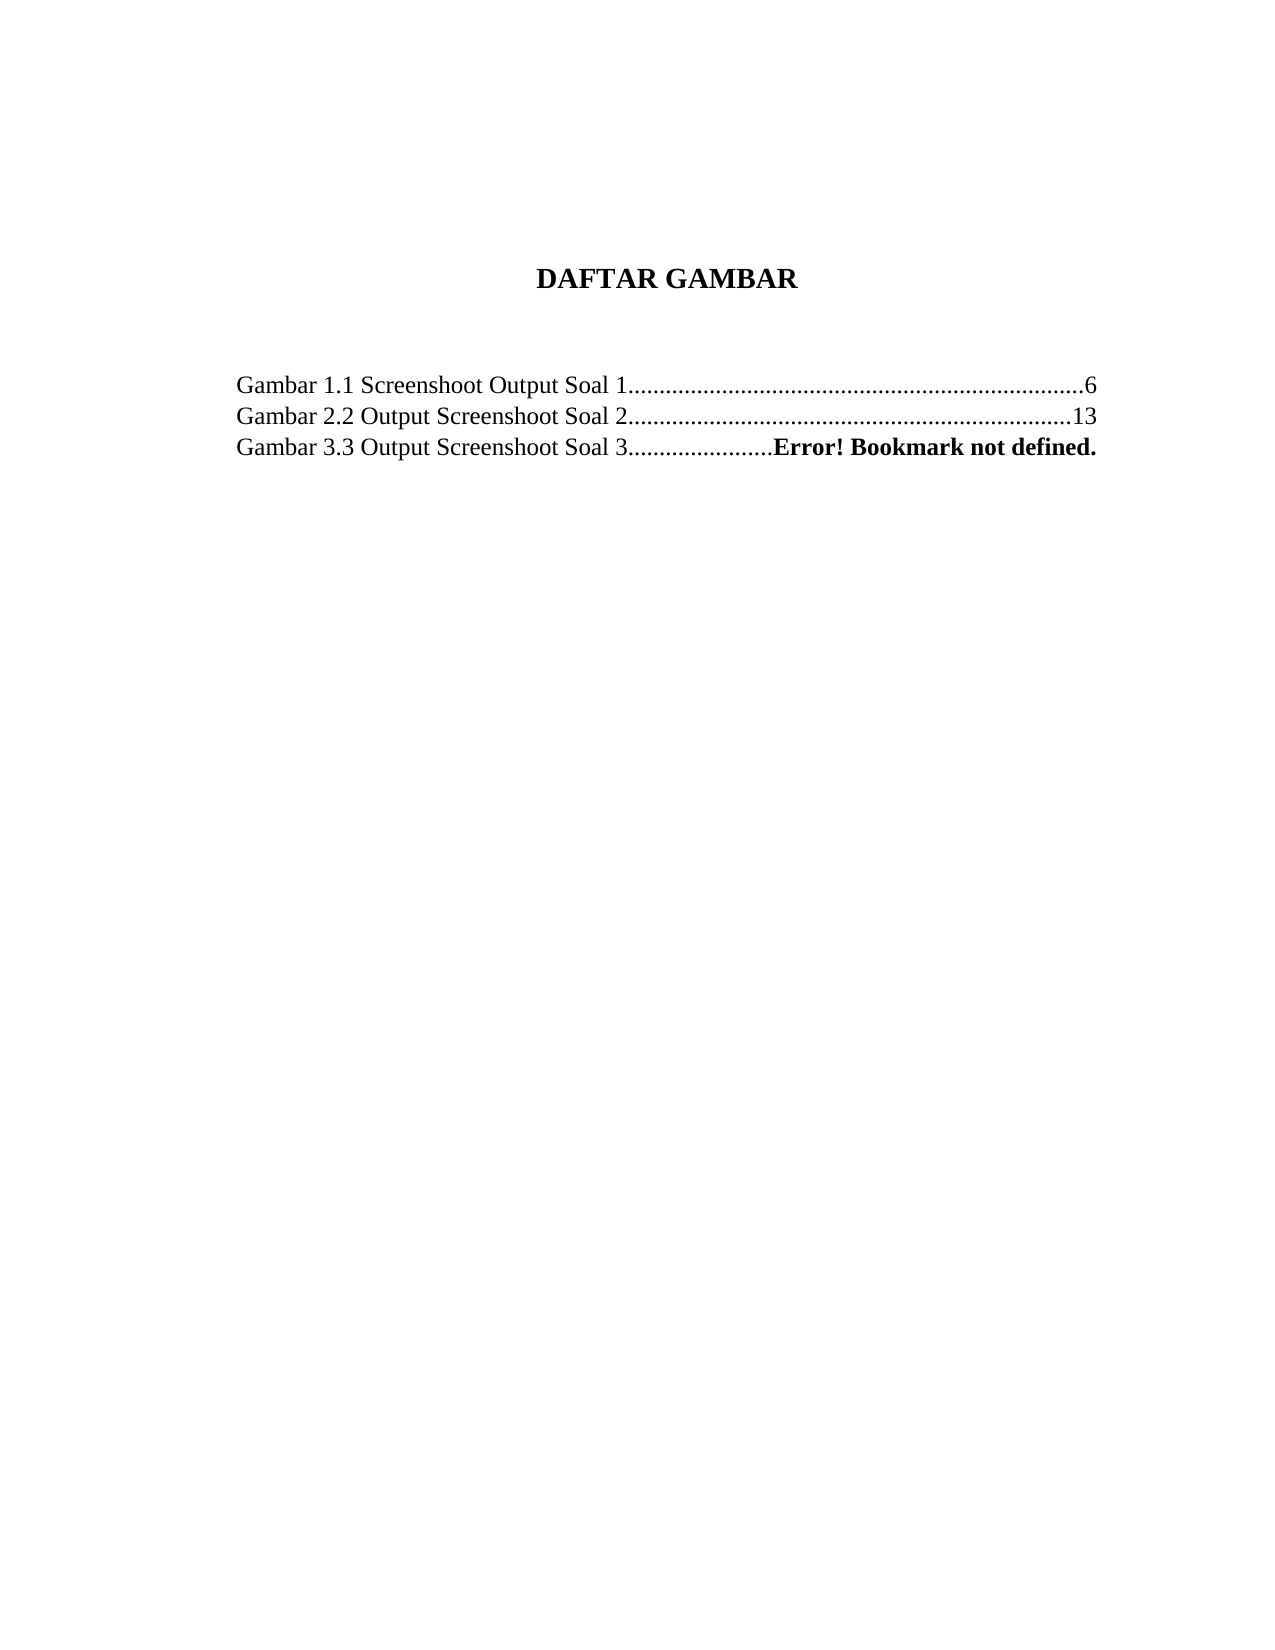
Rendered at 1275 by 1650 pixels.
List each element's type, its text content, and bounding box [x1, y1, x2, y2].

text Gambar 1.1 Screenshoot Output Soal 1 6 [236, 370, 1098, 399]
text Gambar 3.3 Output Screenshoot Soal 3 Error! Bookmark not defined. [236, 432, 1098, 461]
text Gambar 2.2 Output Screenshoot Soal 2 13 [236, 401, 1098, 430]
subtitle DAFTAR GAMBAR [236, 261, 1098, 295]
